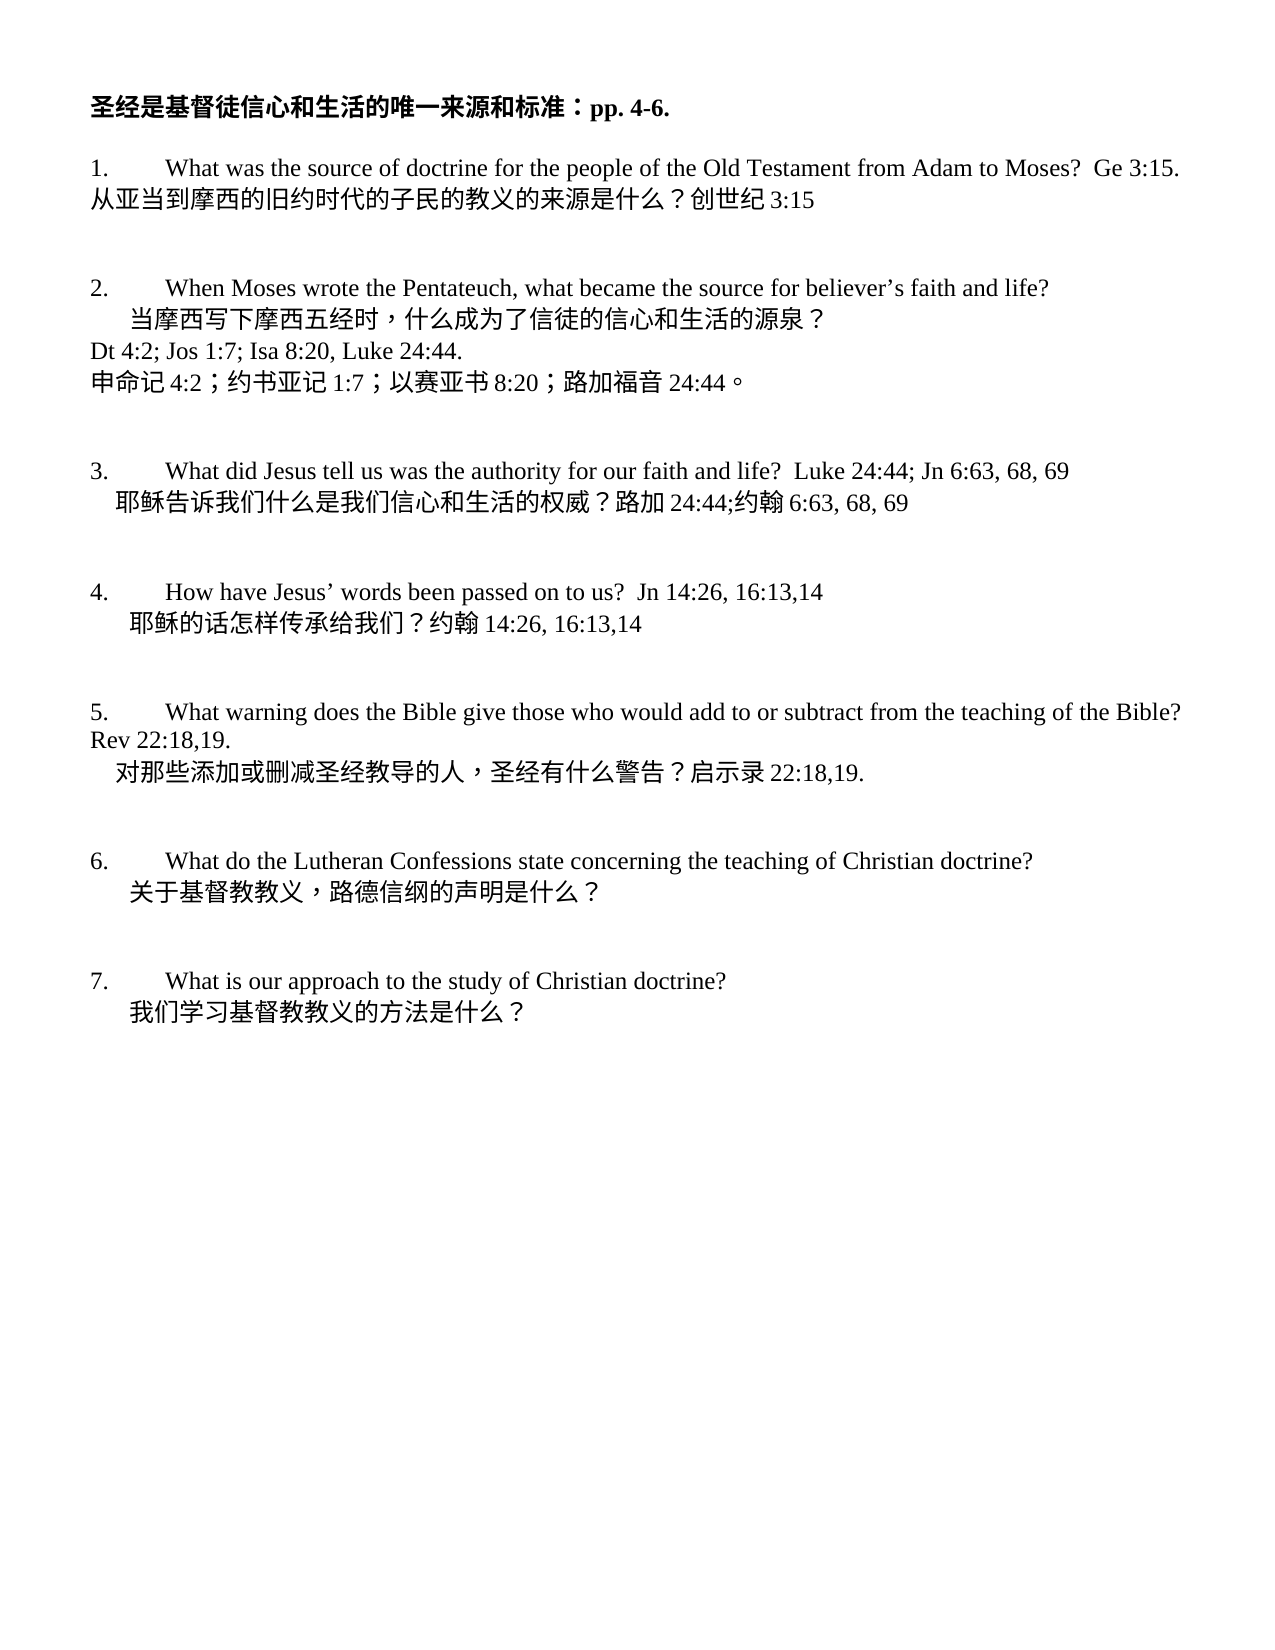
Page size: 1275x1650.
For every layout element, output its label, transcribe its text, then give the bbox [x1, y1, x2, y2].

text 从亚当到摩西的旧约时代的子民的教义的来源是什么？创世纪3:15 [90, 182, 1185, 216]
text Dt 4:2; Jos 1:7; Isa 8:20, Luke 24:44. [90, 336, 1185, 365]
text 3. What did Jesus tell us was the authority for our faith and life? Luke 24:44; Jn 6:63, 68, 69 [90, 456, 1185, 485]
text 耶稣告诉我们什么是我们信心和生活的权威？路加24:44;约翰6:63, 68, 69 [115, 485, 1185, 519]
text 2. When Moses wrote the Pentateuch, what became the source for believer’s faith and life? [90, 273, 1185, 302]
text 我们学习基督教教义的方法是什么？ [129, 995, 1185, 1029]
text 4. How have Jesus’ words been passed on to us? Jn 14:26, 16:13,14 [90, 577, 1185, 605]
text 7. What is our approach to the study of Christian doctrine? [90, 966, 1185, 995]
text 申命记4:2；约书亚记1:7；以赛亚书8:20；路加福音24:44。 [90, 365, 1185, 399]
text 5. What warning does the Bible give those who would add to or subtract from the teaching of the Bible? Rev 22:18,19. [90, 697, 1185, 754]
text 6. What do the Lutheran Confessions state concerning the teaching of Christian doctrine? [90, 846, 1185, 875]
text 关于基督教教义，路德信纲的声明是什么？ [129, 875, 1185, 909]
text 1. What was the source of doctrine for the people of the Old Testament from Adam to Moses? Ge 3:15. [90, 153, 1185, 182]
text 对那些添加或删减圣经教导的人，圣经有什么警告？启示录22:18,19. [115, 754, 1185, 788]
text 当摩西写下摩西五经时，什么成为了信徒的信心和生活的源泉？ [129, 302, 1185, 336]
text 耶稣的话怎样传承给我们？约翰14:26, 16:13,14 [129, 605, 1185, 639]
text 圣经是基督徒信心和生活的唯一来源和标准：pp. 4-6. [90, 90, 1185, 124]
